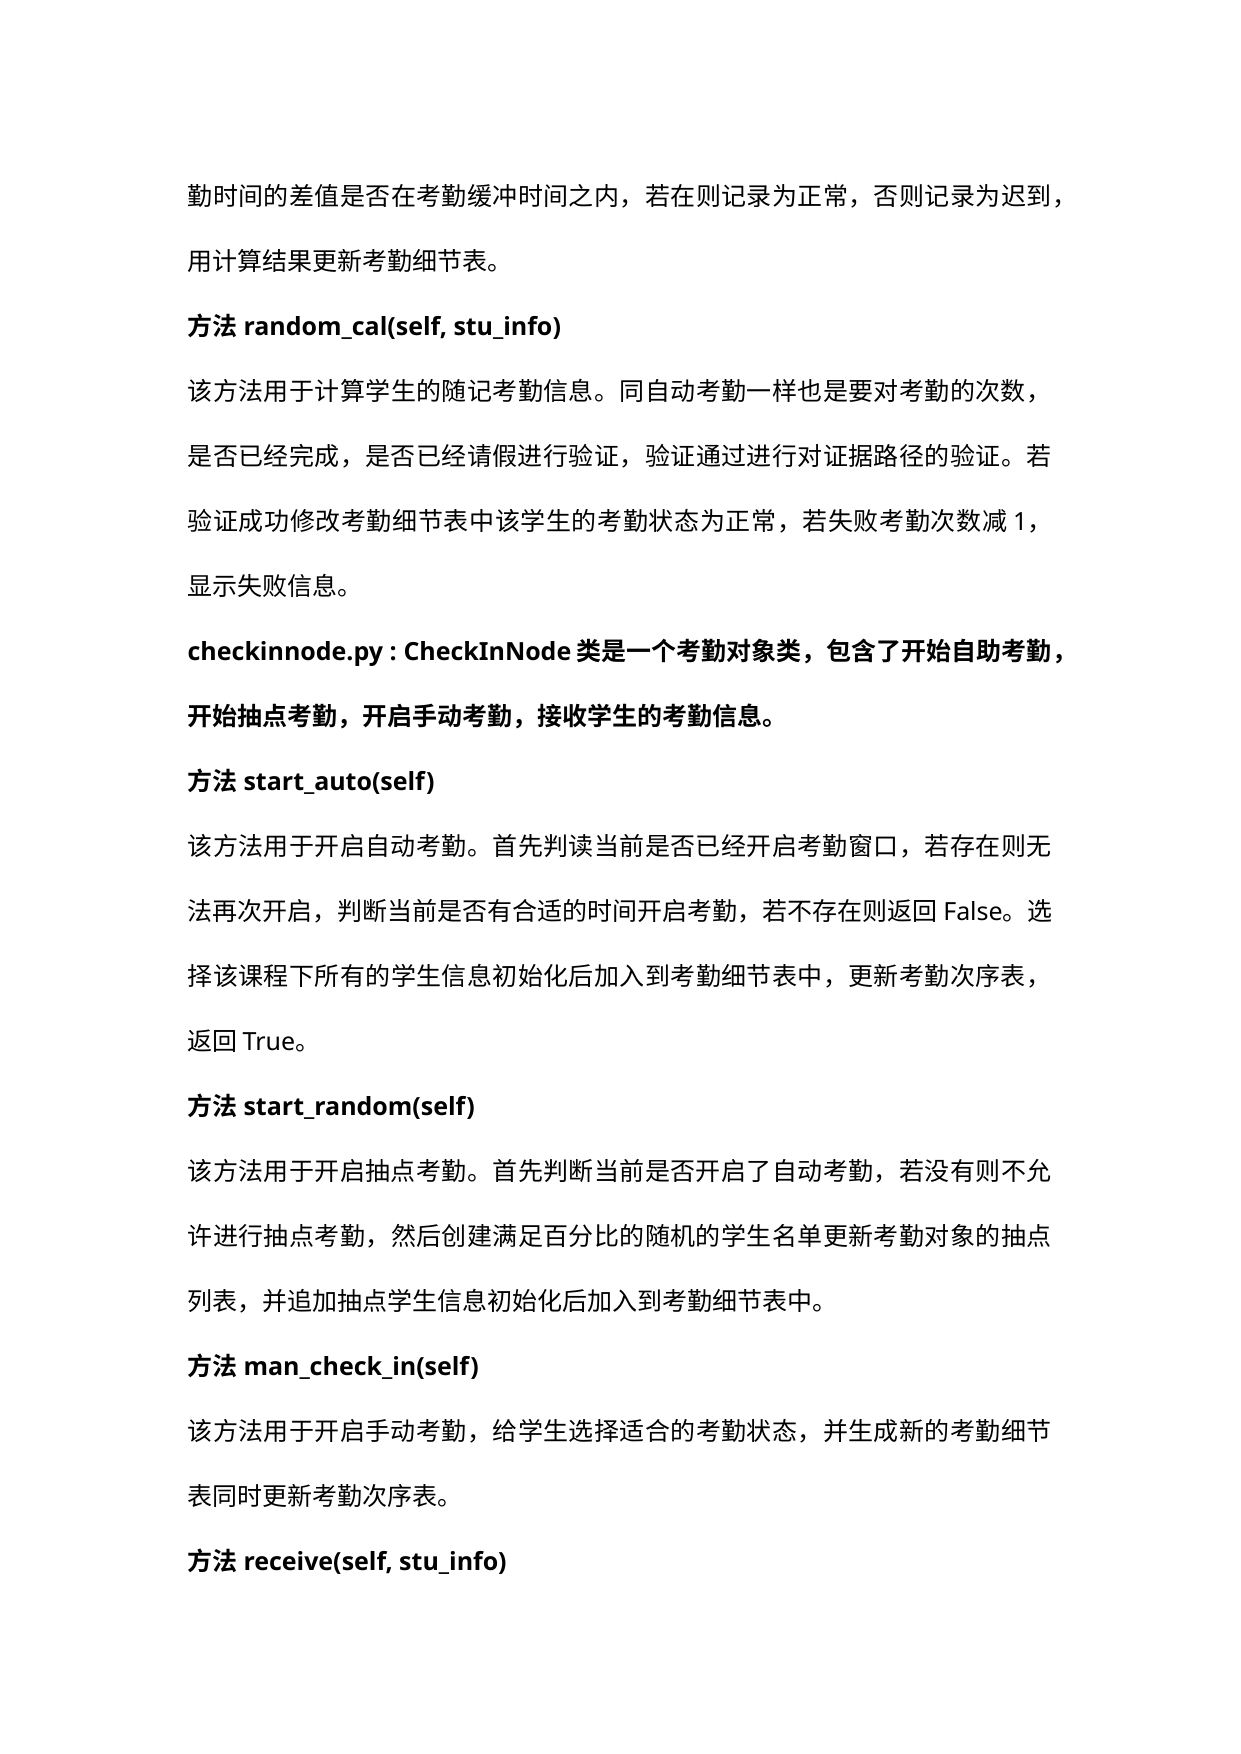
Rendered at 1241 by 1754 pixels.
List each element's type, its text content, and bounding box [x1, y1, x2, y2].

text 该方法用于开启自动考勤。首先判读当前是否已经开启考勤窗口，若存在则无法再次开启，判断当前是否有合适的时间开启考勤，若不存在则返回False。选择该课程下所有的学生信息初始化后加入到考勤细节表中，更新考勤次序表，返回True。 [187, 812, 1053, 1072]
text 该方法用于计算学生的随记考勤信息。同自动考勤一样也是要对考勤的次数，是否已经完成，是否已经请假进行验证，验证通过进行对证据路径的验证。若验证成功修改考勤细节表中该学生的考勤状态为正常，若失败考勤次数减1，显示失败信息。 [187, 357, 1053, 617]
text 方法 receive(self, stu_info) [187, 1527, 1053, 1592]
text 方法 random_cal(self, stu_info) [187, 292, 1053, 357]
text 该方法用于开启抽点考勤。首先判断当前是否开启了自动考勤，若没有则不允许进行抽点考勤，然后创建满足百分比的随机的学生名单更新考勤对象的抽点列表，并追加抽点学生信息初始化后加入到考勤细节表中。 [187, 1137, 1053, 1332]
text 该方法用于开启手动考勤，给学生选择适合的考勤状态，并生成新的考勤细节表同时更新考勤次序表。 [187, 1397, 1053, 1527]
text 方法 man_check_in(self) [187, 1332, 1053, 1397]
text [187, 162, 1053, 292]
text checkinnode.py : CheckInNode类是一个考勤对象类，包含了开始自助考勤，开始抽点考勤，开启手动考勤，接收学生的考勤信息。 [187, 617, 1053, 747]
text 方法 start_random(self) [187, 1072, 1053, 1137]
text 方法 start_auto(self) [187, 747, 1053, 812]
